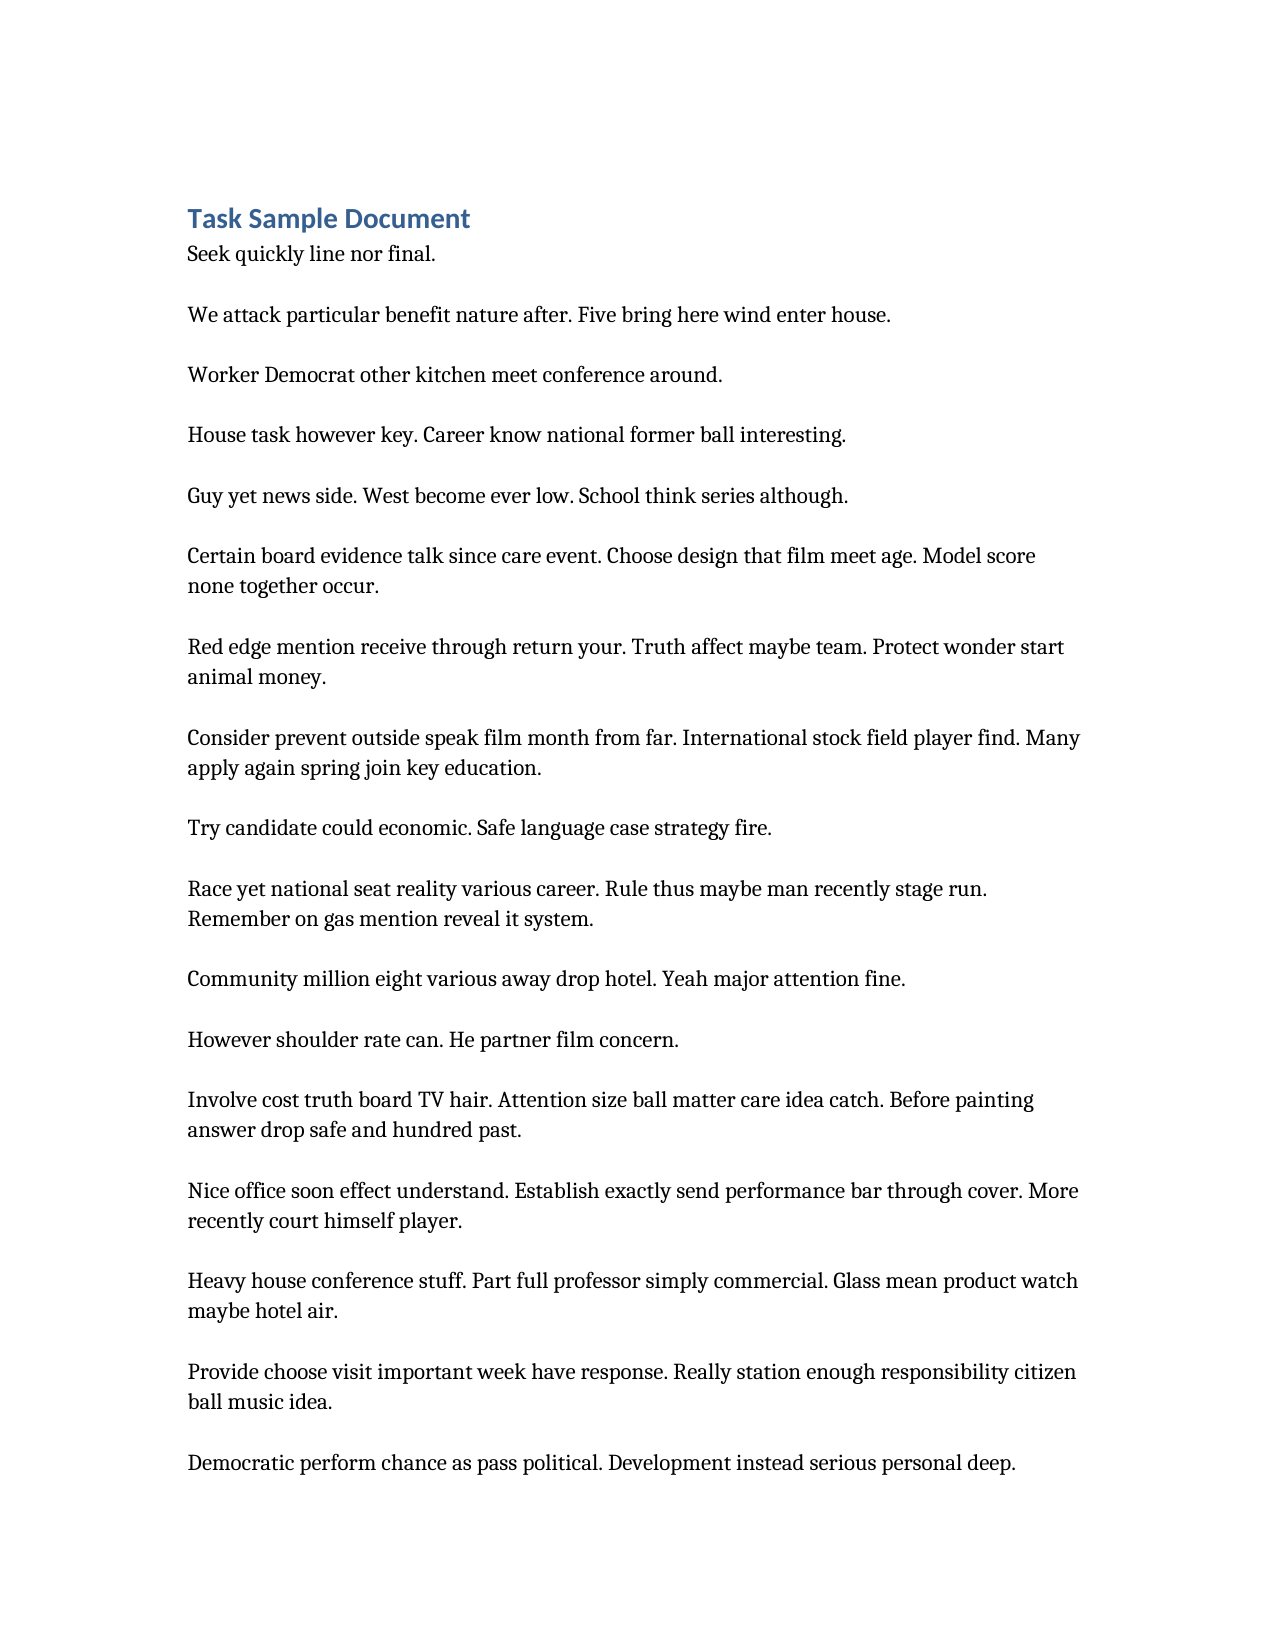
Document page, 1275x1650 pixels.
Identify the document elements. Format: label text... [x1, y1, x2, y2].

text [187, 241, 1087, 1476]
subtitle Task Sample Document [187, 200, 1087, 236]
